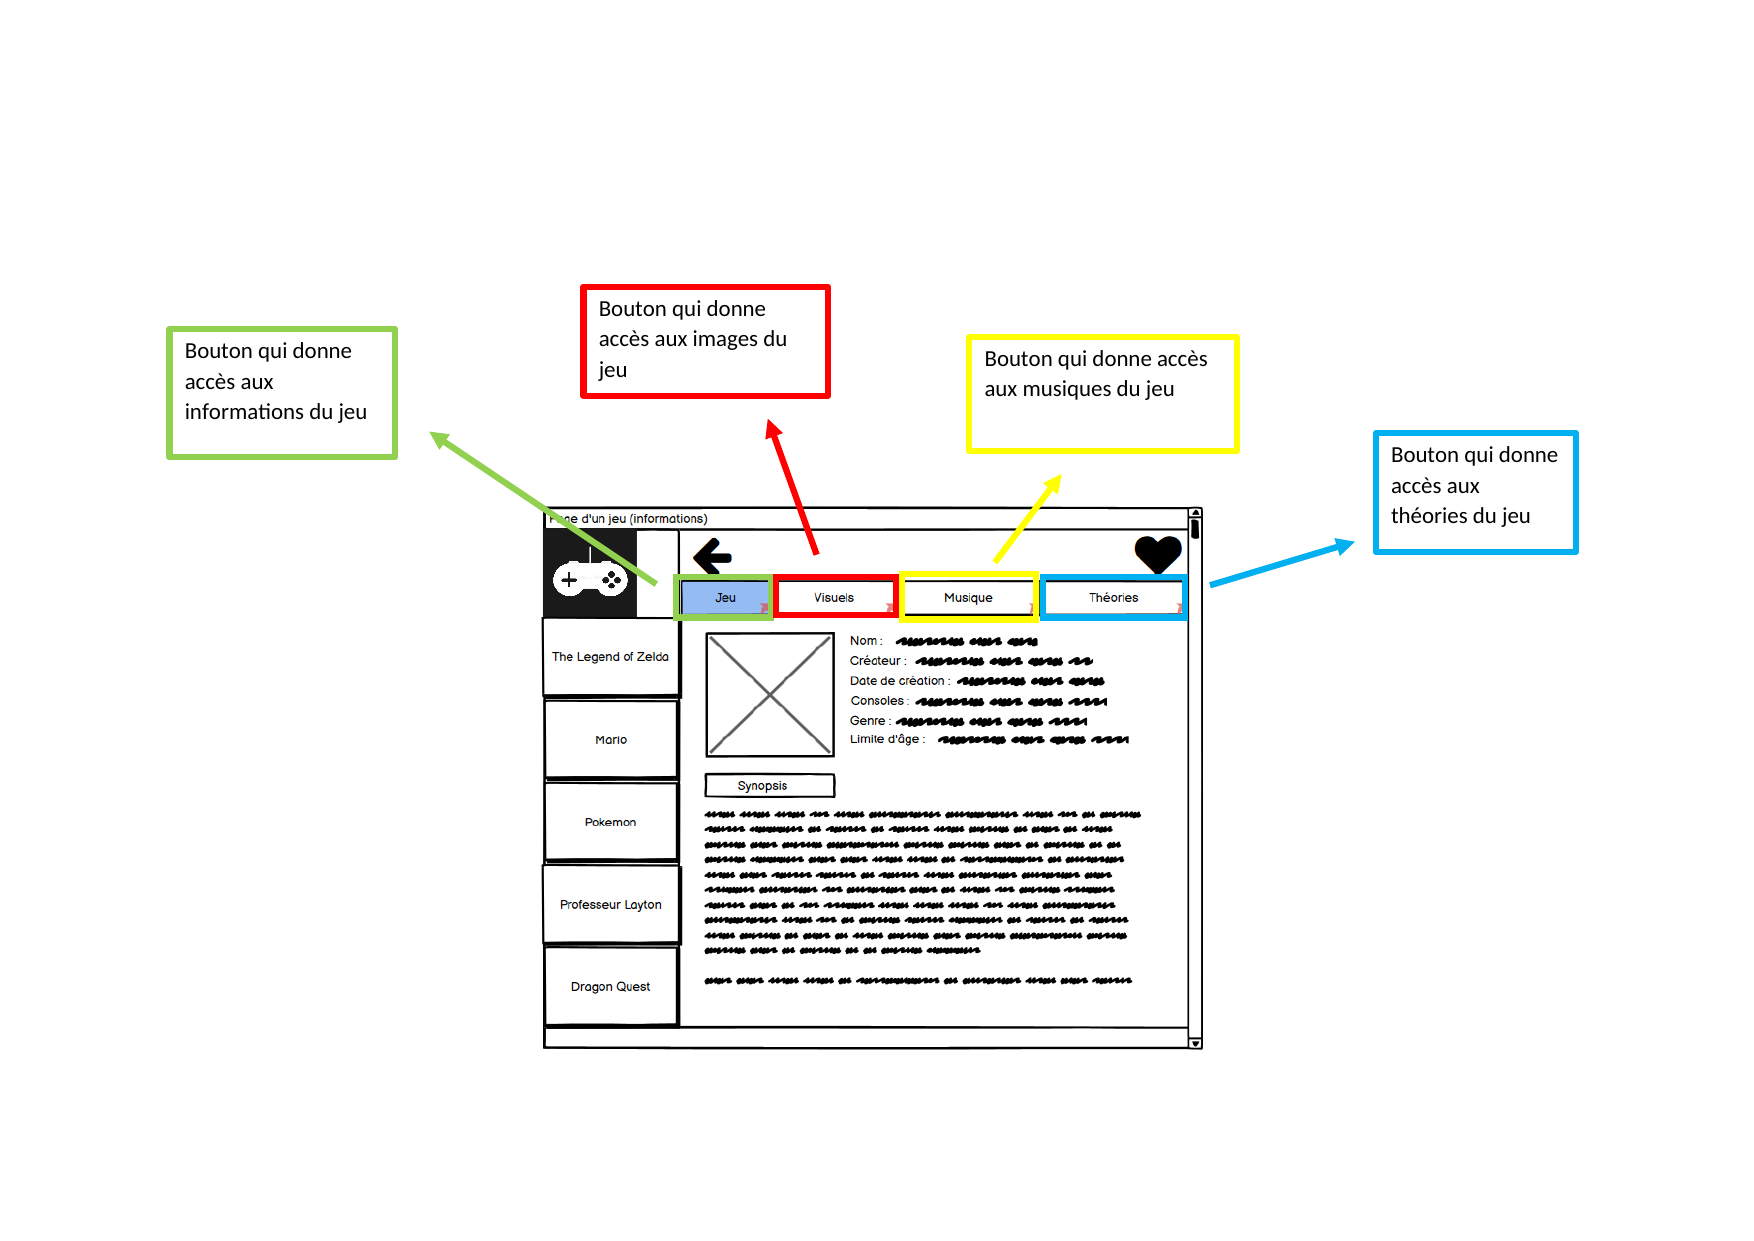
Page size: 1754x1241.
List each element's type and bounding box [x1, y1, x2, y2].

picture [538, 475, 1216, 1065]
